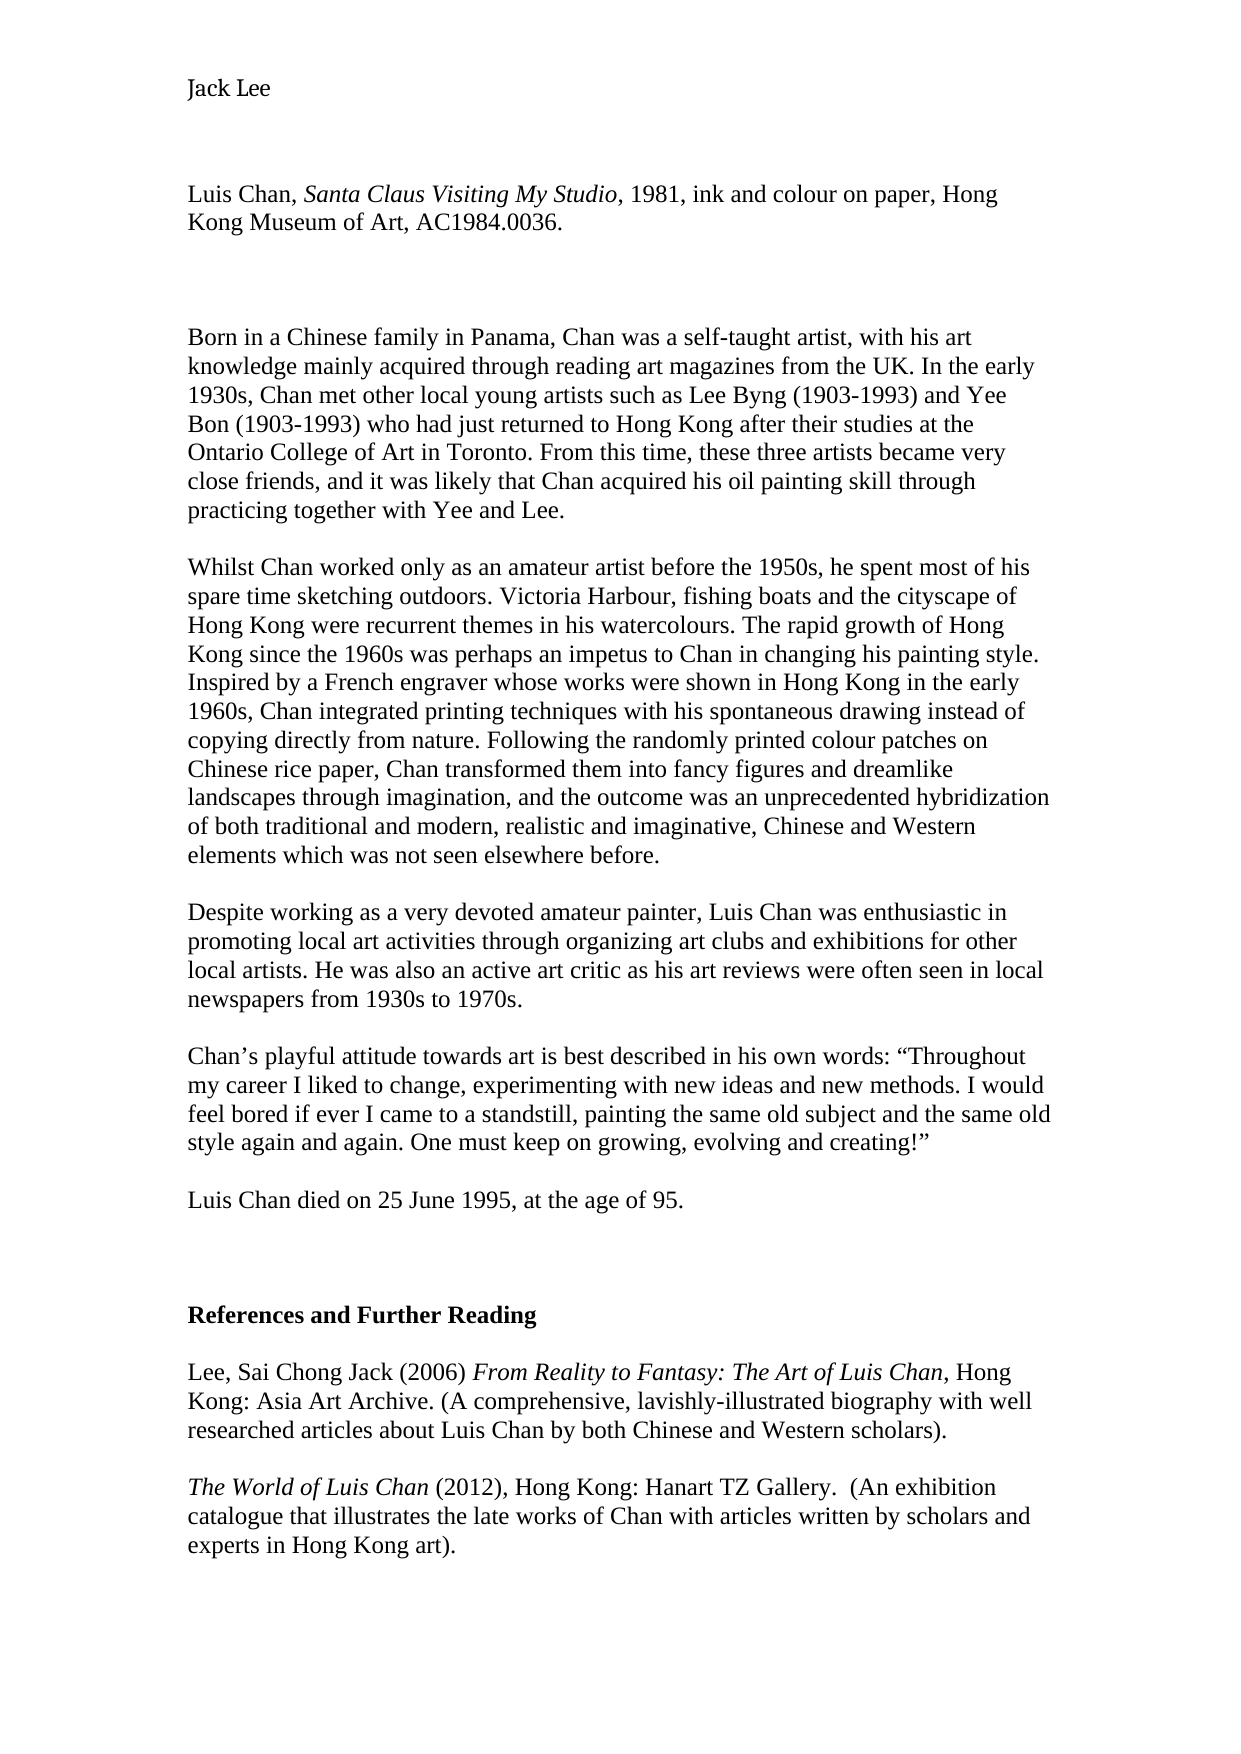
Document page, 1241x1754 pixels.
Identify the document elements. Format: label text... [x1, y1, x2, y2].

text The World of Luis Chan (2012), Hong Kong: Hanart TZ Gallery. (An exhibition catalogue that illustrates the late works of Chan with articles written by scholars and experts in Hong Kong art). [187, 1472, 1053, 1559]
text Luis Chan died on 25 June 1995, at the age of 95. [187, 1185, 1053, 1214]
text Luis Chan, Santa Claus Visiting My Studio, 1981, ink and colour on paper, Hong Kong Museum of Art, AC1984.0036. [187, 179, 1053, 236]
text Despite working as a very devoted amateur painter, Luis Chan was enthusiastic in promoting local art activities through organizing art clubs and exhibitions for other local artists. He was also an active art critic as his art reviews were often seen in local newspapers from 1930s to 1970s. [187, 897, 1053, 1012]
text Lee, Sai Chong Jack (2006) From Reality to Fantasy: The Art of Luis Chan, Hong Kong: Asia Art Archive. (A comprehensive, lavishly-illustrated biography with well researched articles about Luis Chan by both Chinese and Western scholars). [187, 1357, 1053, 1444]
text Born in a Chinese family in Panama, Chan was a self-taught artist, with his art knowledge mainly acquired through reading art magazines from the UK. In the early 1930s, Chan met other local young artists such as Lee Byng (1903-1993) and Yee Bon (1903-1993) who had just returned to Hong Kong after their studies at the Ontario College of Art in Toronto. From this time, these three artists became very close friends, and it was likely that Chan acquired his oil painting skill through practicing together with Yee and Lee. [187, 322, 1053, 524]
text Whilst Chan worked only as an amateur artist before the 1950s, he spent most of his spare time sketching outdoors. Victoria Harbour, fishing boats and the cityscape of Hong Kong were recurrent themes in his watercolours. The rapid growth of Hong Kong since the 1960s was perhaps an impetus to Chan in changing his painting style. Inspired by a French engraver whose works were shown in Hong Kong in the early 1960s, Chan integrated printing techniques with his spontaneous drawing instead of copying directly from nature. Following the randomly printed colour patches on Chinese rice paper, Chan transformed them into fancy figures and dreamlike landscapes through imagination, and the outcome was an unprecedented hybridization of both traditional and modern, realistic and imaginative, Chinese and Western elements which was not seen elsewhere before. [187, 552, 1053, 869]
text Chan’s playful attitude towards art is best described in his own words: “Throughout my career I liked to change, experimenting with new ideas and new methods. I would feel bored if ever I came to a standstill, painting the same old subject and the same old style again and again. One must keep on growing, evolving and creating!” [187, 1041, 1053, 1156]
text References and Further Reading [187, 1300, 1053, 1329]
